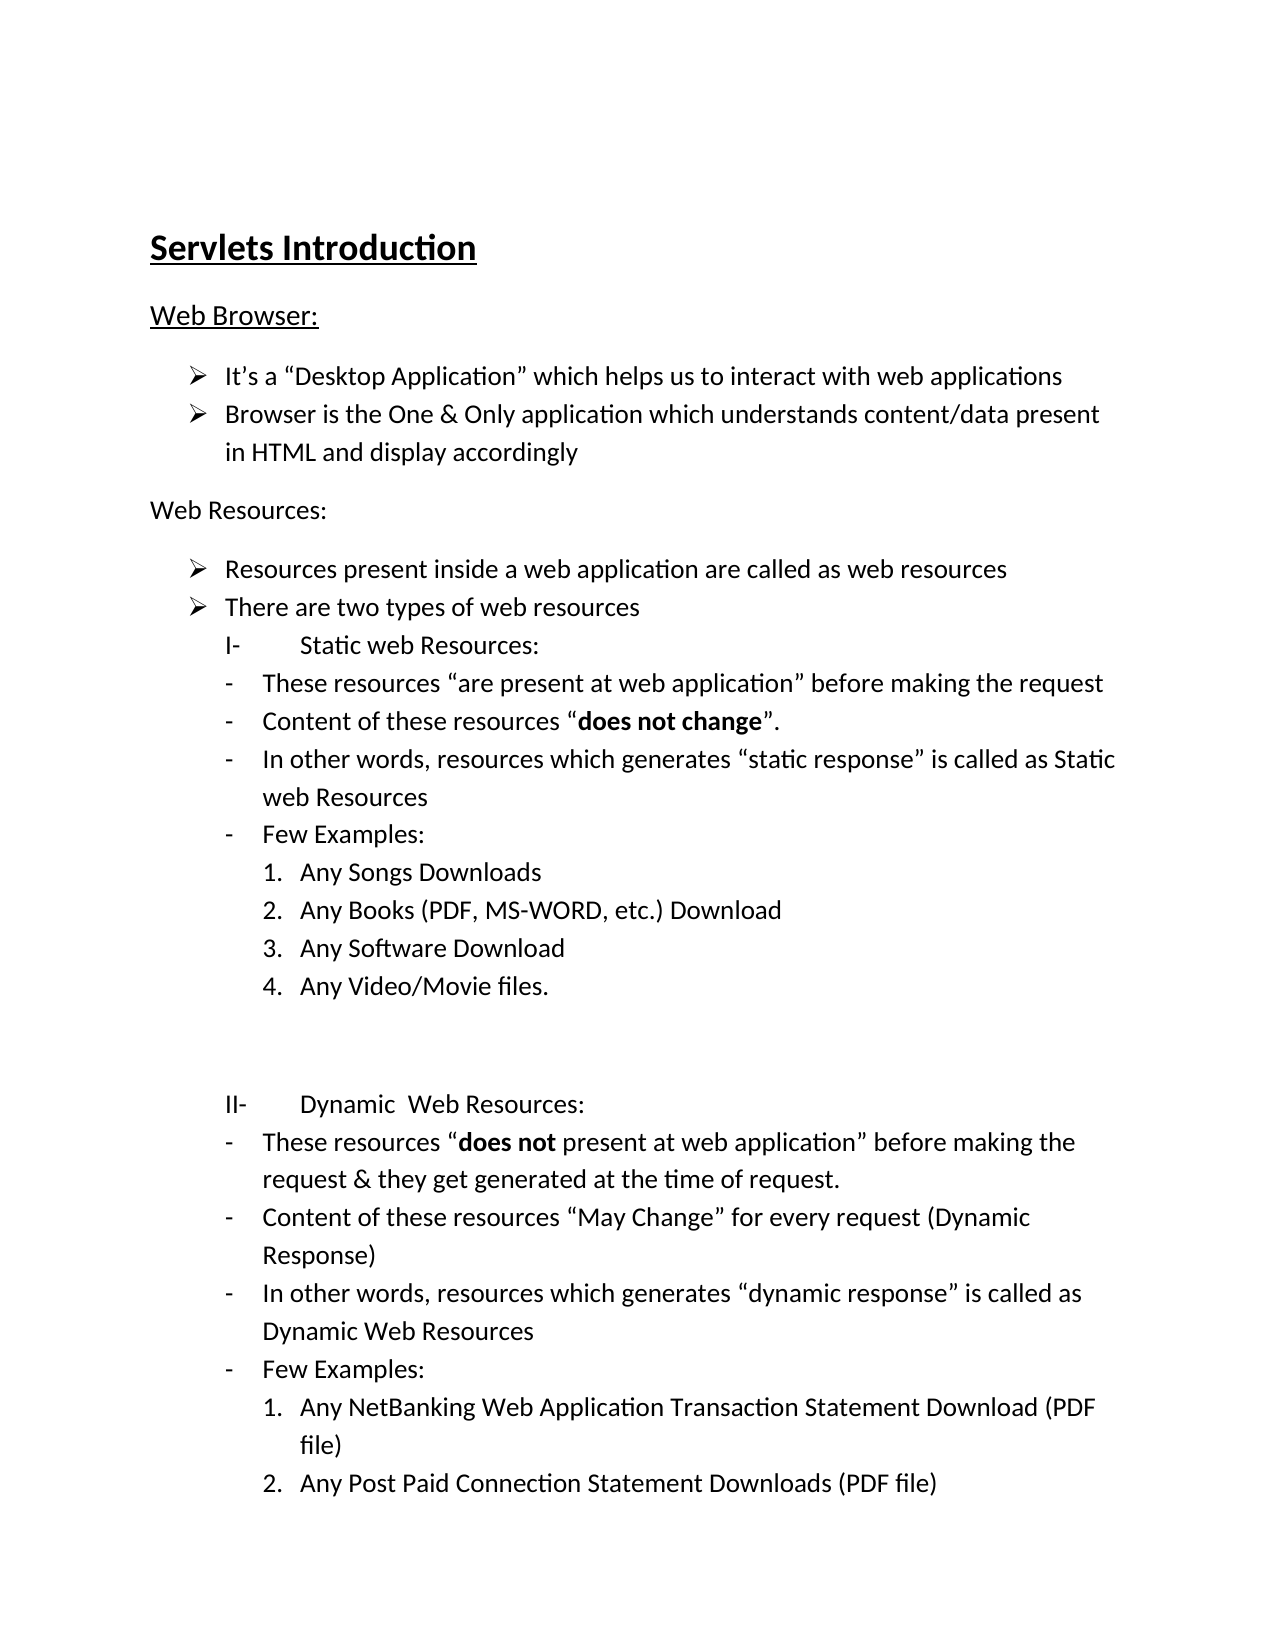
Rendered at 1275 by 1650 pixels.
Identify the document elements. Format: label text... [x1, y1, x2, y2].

list Content of these resources “May Change” for every request (Dynamic Response) [225, 1201, 1125, 1271]
text Web Browser: [150, 297, 1125, 333]
list Any Songs Downloads [262, 856, 1125, 888]
list Few Examples: [225, 1352, 1125, 1385]
list Any Software Download [262, 931, 1125, 964]
list In other words, resources which generates “static response” is called as Static web Resources [225, 742, 1125, 813]
text Web Resources: [150, 493, 1125, 526]
list Resources present inside a web application are called as web resources [187, 552, 1125, 585]
list Browser is the One & Only application which understands content/data present in HTML and display accordingly [187, 397, 1125, 468]
list In other words, resources which generates “dynamic response” is called as Dynamic Web Resources [225, 1276, 1125, 1347]
text Servlets Introduction [150, 223, 1125, 269]
list Any Video/Movie files. [262, 969, 1125, 1002]
list Any Post Paid Connection Statement Downloads (PDF file) [262, 1466, 1125, 1499]
list Content of these resources “does not change”. [225, 704, 1125, 737]
list Dynamic Web Resources: [225, 1087, 1125, 1120]
list Few Examples: [225, 818, 1125, 851]
list Any Books (PDF, MS-WORD, etc.) Download [262, 893, 1125, 926]
list Any NetBanking Web Application Transaction Statement Download (PDF file) [262, 1390, 1125, 1461]
list There are two types of web resources [187, 590, 1125, 623]
list It’s a “Desktop Application” which helps us to interact with web applications [187, 359, 1125, 392]
list These resources “does not present at web application” before making the request & they get generated at the time of request. [225, 1125, 1125, 1196]
list These resources “are present at web application” before making the request [225, 666, 1125, 699]
list Static web Resources: [225, 628, 1125, 661]
